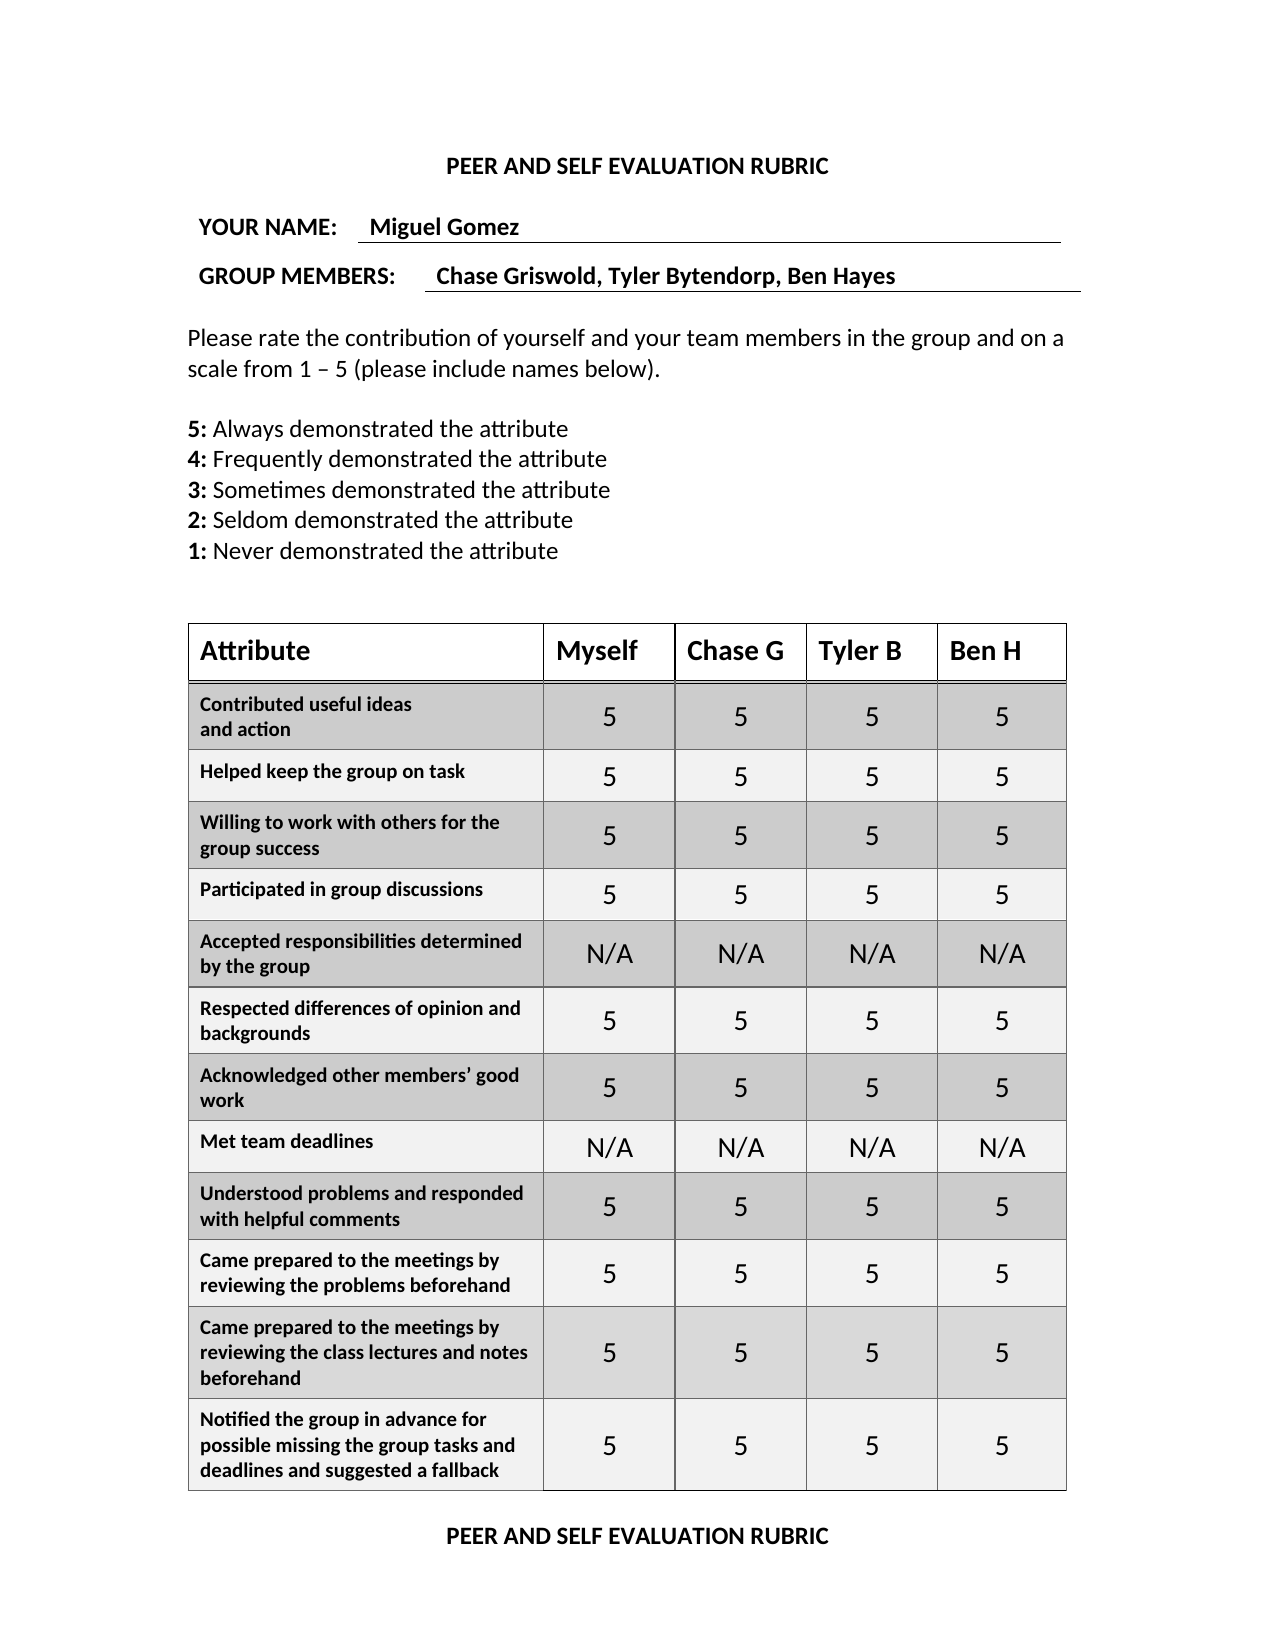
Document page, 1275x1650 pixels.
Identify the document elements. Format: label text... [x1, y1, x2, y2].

table_cell Understood problems and responded with helpful comments [189, 1173, 543, 1239]
table_cell 5 [807, 750, 937, 801]
table_cell 5 [676, 1054, 806, 1120]
table_cell Willing to work with others for the group success [189, 802, 543, 868]
table_cell N/A [544, 921, 674, 986]
table_cell 5 [807, 1173, 937, 1239]
table_cell Helped keep the group on task [189, 750, 543, 801]
table_cell 5 [676, 1399, 806, 1490]
table_cell 5 [938, 1240, 1066, 1306]
table_cell 5 [807, 1240, 937, 1306]
table_header Myself [544, 624, 674, 680]
table_cell 5 [938, 869, 1066, 919]
table_cell 5 [544, 1173, 674, 1239]
table_cell N/A [676, 1121, 806, 1172]
table_cell 5 [676, 869, 806, 919]
table_cell 5 [544, 1399, 674, 1490]
table_cell Participated in group discussions [189, 869, 543, 919]
table_header Attribute [189, 624, 543, 680]
table_cell 5 [807, 684, 937, 749]
table_cell 5 [544, 1240, 674, 1306]
table_cell Respected differences of opinion and backgrounds [189, 988, 543, 1053]
table_cell Contributed useful ideas and action [189, 684, 543, 749]
table_cell 5 [938, 1399, 1066, 1490]
table_cell 5 [938, 802, 1066, 868]
table_header Chase G [676, 624, 806, 680]
title PEER AND SELF EVALUATION RUBRIC [187, 150, 1087, 181]
table_header Ben H [938, 624, 1066, 680]
table_cell Came prepared to the meetings by reviewing the class lectures and notes beforehand [189, 1307, 543, 1398]
table_cell N/A [807, 921, 937, 986]
table_cell Notified the group in advance for possible missing the group tasks and deadlines and suggested a fallback [189, 1399, 543, 1490]
table_cell 5 [807, 869, 937, 919]
table_cell N/A [807, 1121, 937, 1172]
table_header YOUR NAME: [188, 211, 358, 242]
table_cell 5 [544, 869, 674, 919]
table_cell N/A [938, 1121, 1066, 1172]
text 5: Always demonstrated the attribute 4: Frequently demonstrated the attribute 3: Sometimes demonstrated the attribute 2: Seldom demonstrated the attribute 1: Never demonstrated the attribute [187, 413, 1087, 565]
table_cell 5 [807, 988, 937, 1053]
table_cell N/A [544, 1121, 674, 1172]
text Please rate the contribution of yourself and your team members in the group and on a scale from 1 – 5 (please include names below). [187, 322, 1087, 383]
table_cell Met team deadlines [189, 1121, 543, 1172]
table_cell 5 [938, 1173, 1066, 1239]
table_cell Accepted responsibilities determined by the group [189, 921, 543, 986]
table_cell 5 [676, 1240, 806, 1306]
table_cell 5 [676, 750, 806, 801]
table_cell N/A [676, 921, 806, 986]
table_cell 5 [544, 750, 674, 801]
table_cell 5 [544, 1307, 674, 1398]
table_cell 5 [938, 750, 1066, 801]
table_cell 5 [938, 1307, 1066, 1398]
table_cell N/A [938, 921, 1066, 986]
table_cell Acknowledged other members’ good work [189, 1054, 543, 1120]
table_cell 5 [676, 802, 806, 868]
table_cell 5 [544, 988, 674, 1053]
table_cell 5 [676, 988, 806, 1053]
table_cell 5 [938, 988, 1066, 1053]
table_cell 5 [807, 1054, 937, 1120]
table_cell 5 [807, 802, 937, 868]
table_cell 5 [676, 1307, 806, 1398]
table_cell 5 [807, 1307, 937, 1398]
table_header Tyler B [807, 624, 937, 680]
table_cell 5 [676, 684, 806, 749]
title PEER AND SELF EVALUATION RUBRIC [187, 1520, 1087, 1550]
table_cell 5 [938, 684, 1066, 749]
table_cell 5 [544, 1054, 674, 1120]
table_cell 5 [807, 1399, 937, 1490]
table_cell 5 [676, 1173, 806, 1239]
table_cell 5 [544, 802, 674, 868]
table_header GROUP MEMBERS: [188, 260, 425, 291]
table_cell 5 [938, 1054, 1066, 1120]
table_header Chase Griswold, Tyler Bytendorp, Ben Hayes [425, 260, 1081, 291]
table_cell 5 [544, 684, 674, 749]
table_header Miguel Gomez [358, 211, 1061, 242]
table_cell Came prepared to the meetings by reviewing the problems beforehand [189, 1240, 543, 1306]
